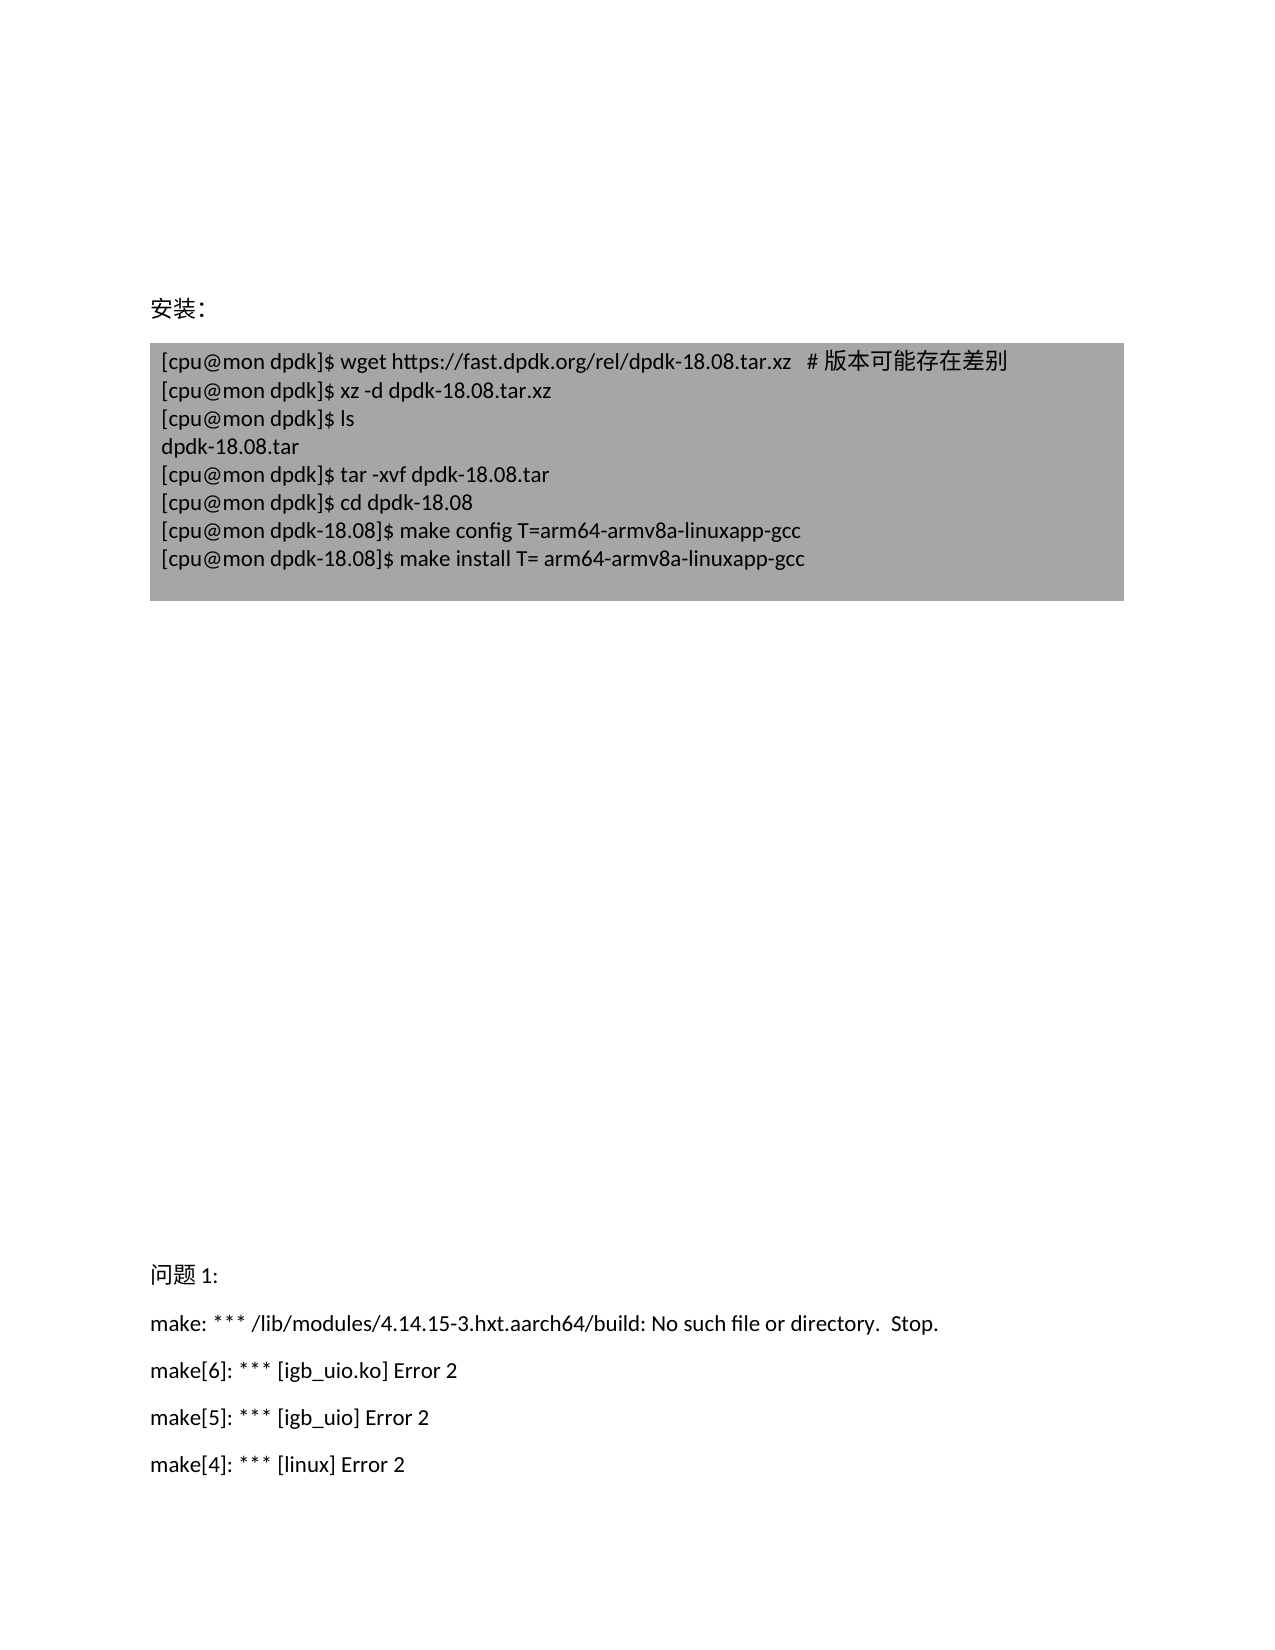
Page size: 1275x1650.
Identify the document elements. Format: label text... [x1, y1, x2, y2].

table_header [cpu@mon dpdk]$ wget https://fast.dpdk.org/rel/dpdk-18.08.tar.xz # 版本可能存在差别 [cpu@mon dpdk]$ xz -d dpdk-18.08.tar.xz [cpu@mon dpdk]$ ls dpdk-18.08.tar [cpu@mon dpdk]$ tar -xvf dpdk-18.08.tar [cpu@mon dpdk]$ cd dpdk-18.08 [cpu@mon dpdk-18.08]$ make config T=arm64-armv8a-linuxapp-gcc [cpu@mon dpdk-18.08]$ make install T= arm64-armv8a-linuxapp-gcc [150, 343, 1124, 601]
text make[5]: *** [igb_uio] Error 2 [150, 1403, 1125, 1431]
text 安装： [150, 291, 1125, 324]
text make: *** /lib/modules/4.14.15-3.hxt.aarch64/build: No such file or directory. Stop. [150, 1309, 1125, 1337]
text 问题1: [150, 1257, 1125, 1290]
text make[6]: *** [igb_uio.ko] Error 2 [150, 1356, 1125, 1384]
text make[4]: *** [linux] Error 2 [150, 1450, 1125, 1478]
